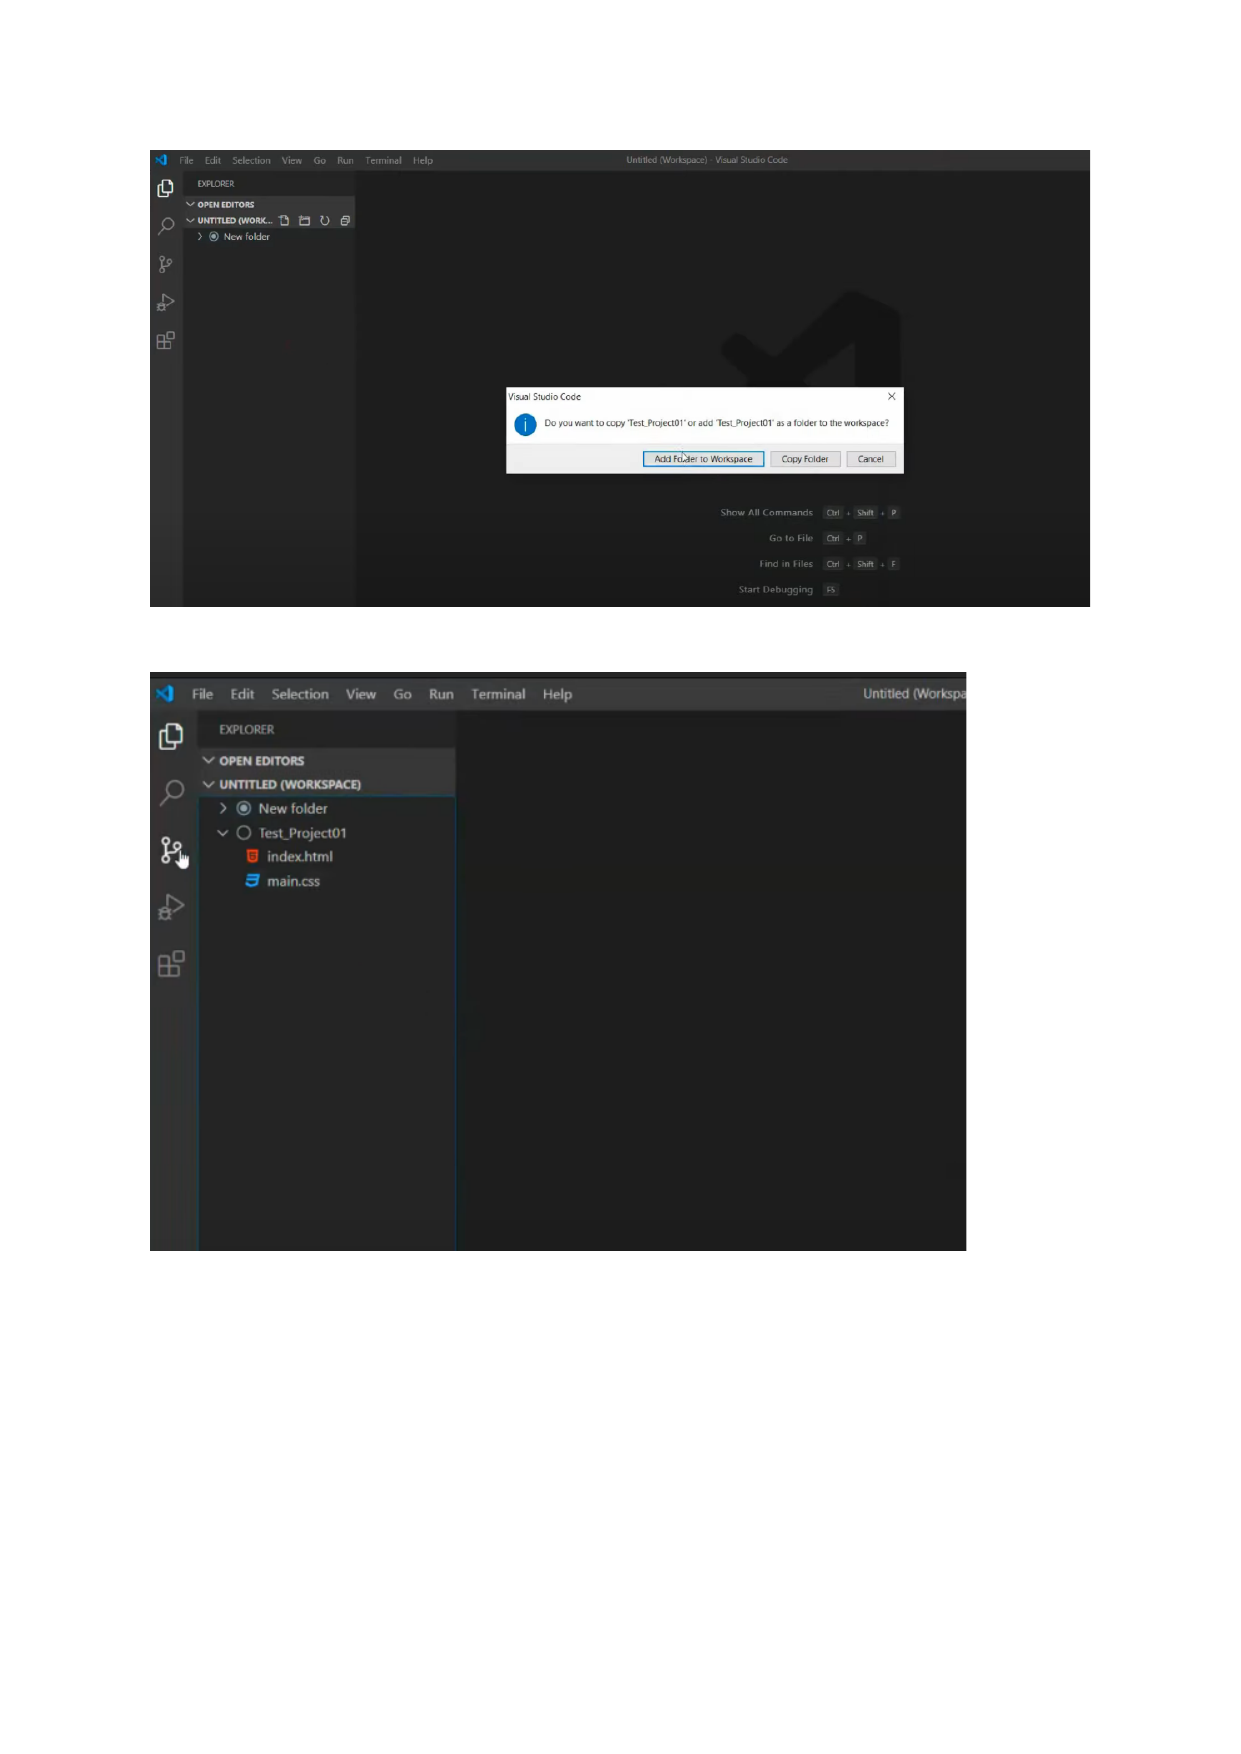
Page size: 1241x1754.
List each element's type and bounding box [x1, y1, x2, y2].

picture [150, 672, 967, 1251]
picture [150, 150, 1091, 607]
